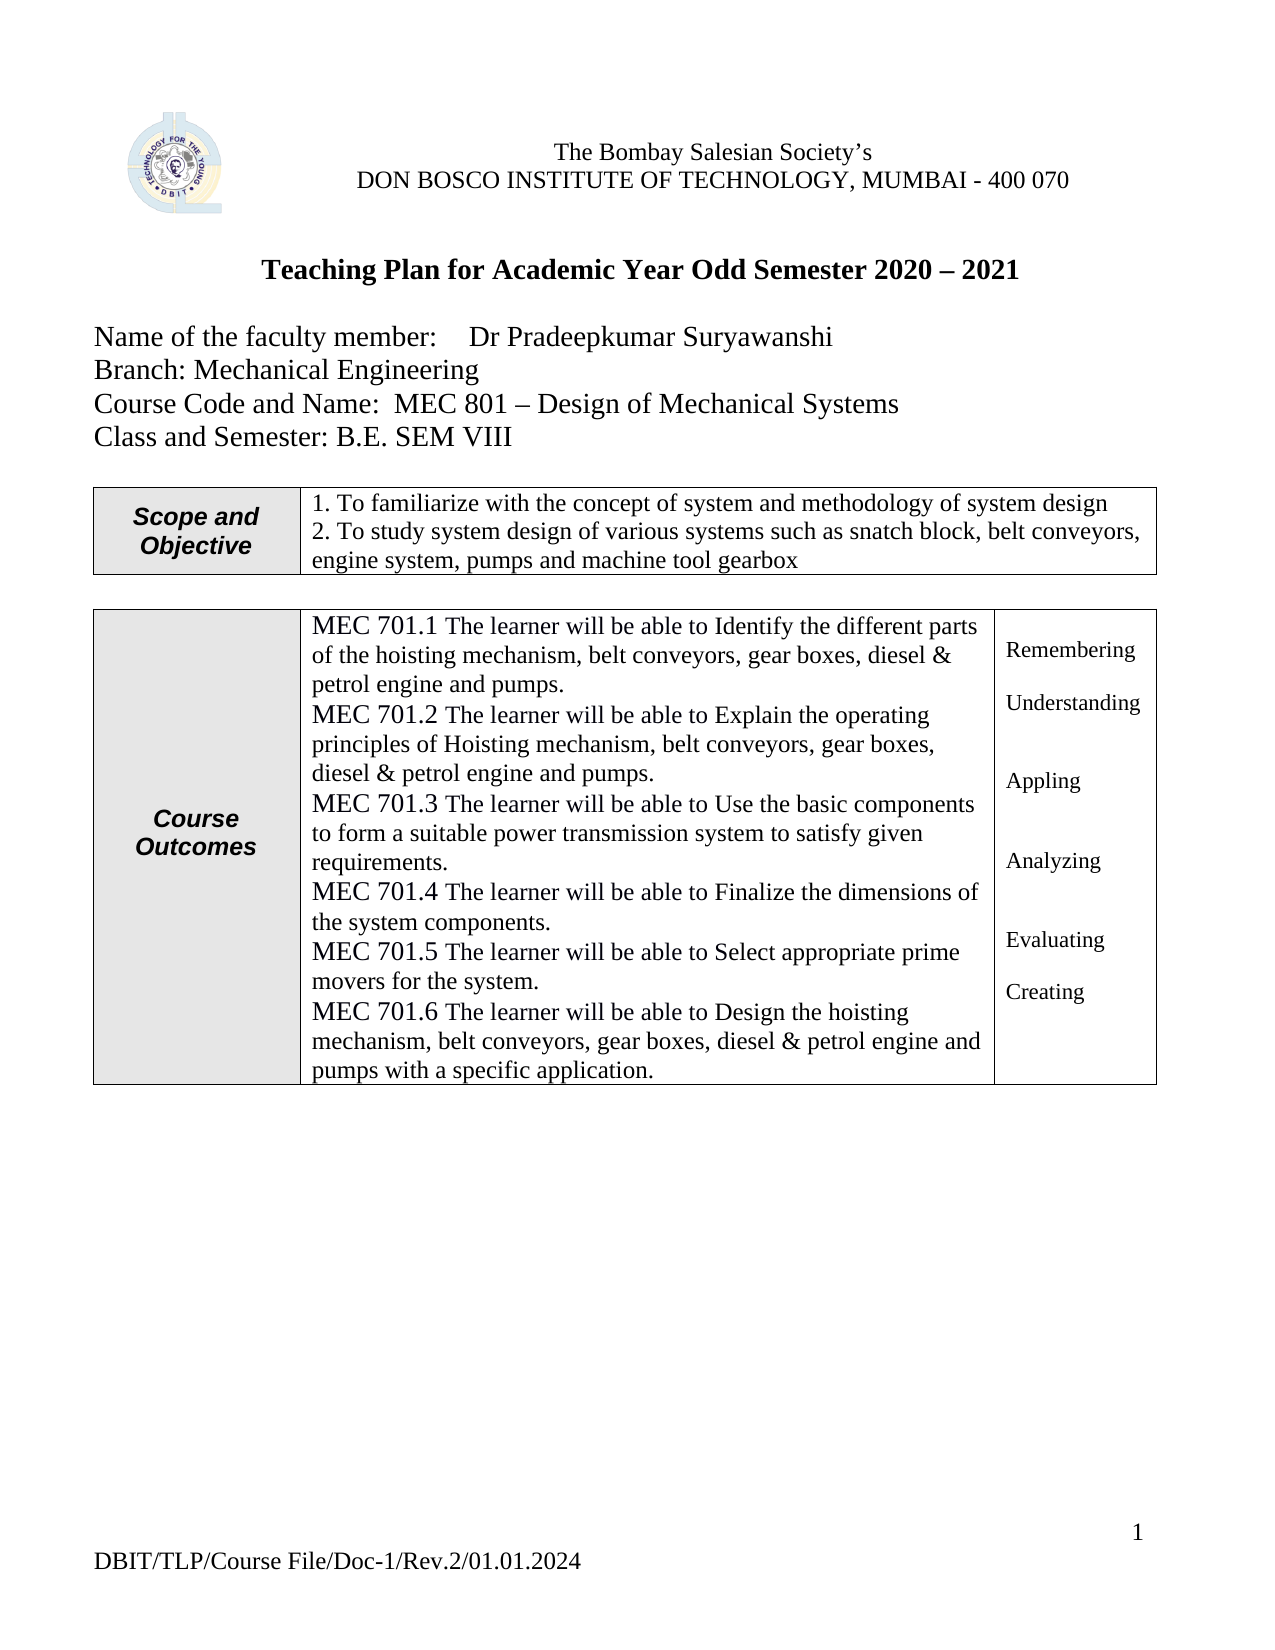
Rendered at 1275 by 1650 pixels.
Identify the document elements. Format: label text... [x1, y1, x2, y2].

picture [121, 108, 233, 219]
text Class and Semester: B.E. SEM VIII [94, 419, 1144, 453]
text Branch: Mechanical Engineering [94, 352, 1144, 386]
table_header MEC 701.1 The learner will be able to Identify the different parts of the hoisting mechanism, belt conveyors, gear boxes, diesel & petrol engine and pumps. MEC 701.2 The learner will be able to Explain the operating principles of Hoisting mechanism, belt conveyors, gear boxes, diesel & petrol engine and pumps. MEC 701.3 The learner will be able to Use the basic components to form a suitable power transmission system to satisfy given requirements. MEC 701.4 The learner will be able to Finalize the dimensions of the system components. MEC 701.5 The learner will be able to Select appropriate prime movers for the system. MEC 701.6 The learner will be able to Design the hoisting mechanism, belt conveyors, gear boxes, diesel & petrol engine and pumps with a specific application. [301, 610, 994, 1084]
table_header Remembering Understanding Appling Analyzing Evaluating Creating [995, 610, 1156, 1084]
table_header Scope and Objective [94, 488, 300, 574]
text Course Code and Name: MEC 801 – Design of Mechanical Systems [94, 386, 1144, 419]
table_header Course Outcomes [94, 610, 300, 1084]
text 110Teaching Plan for Academic Year Odd Semester 2020 – 2021 [94, 252, 1144, 285]
table_header 1. To familiarize with the concept of system and methodology of system design 2. To study system design of various systems such as snatch block, belt conveyors, engine system, pumps and machine tool gearbox [301, 488, 1156, 574]
text Name of the faculty member: Dr Pradeepkumar Suryawanshi [94, 319, 1144, 352]
